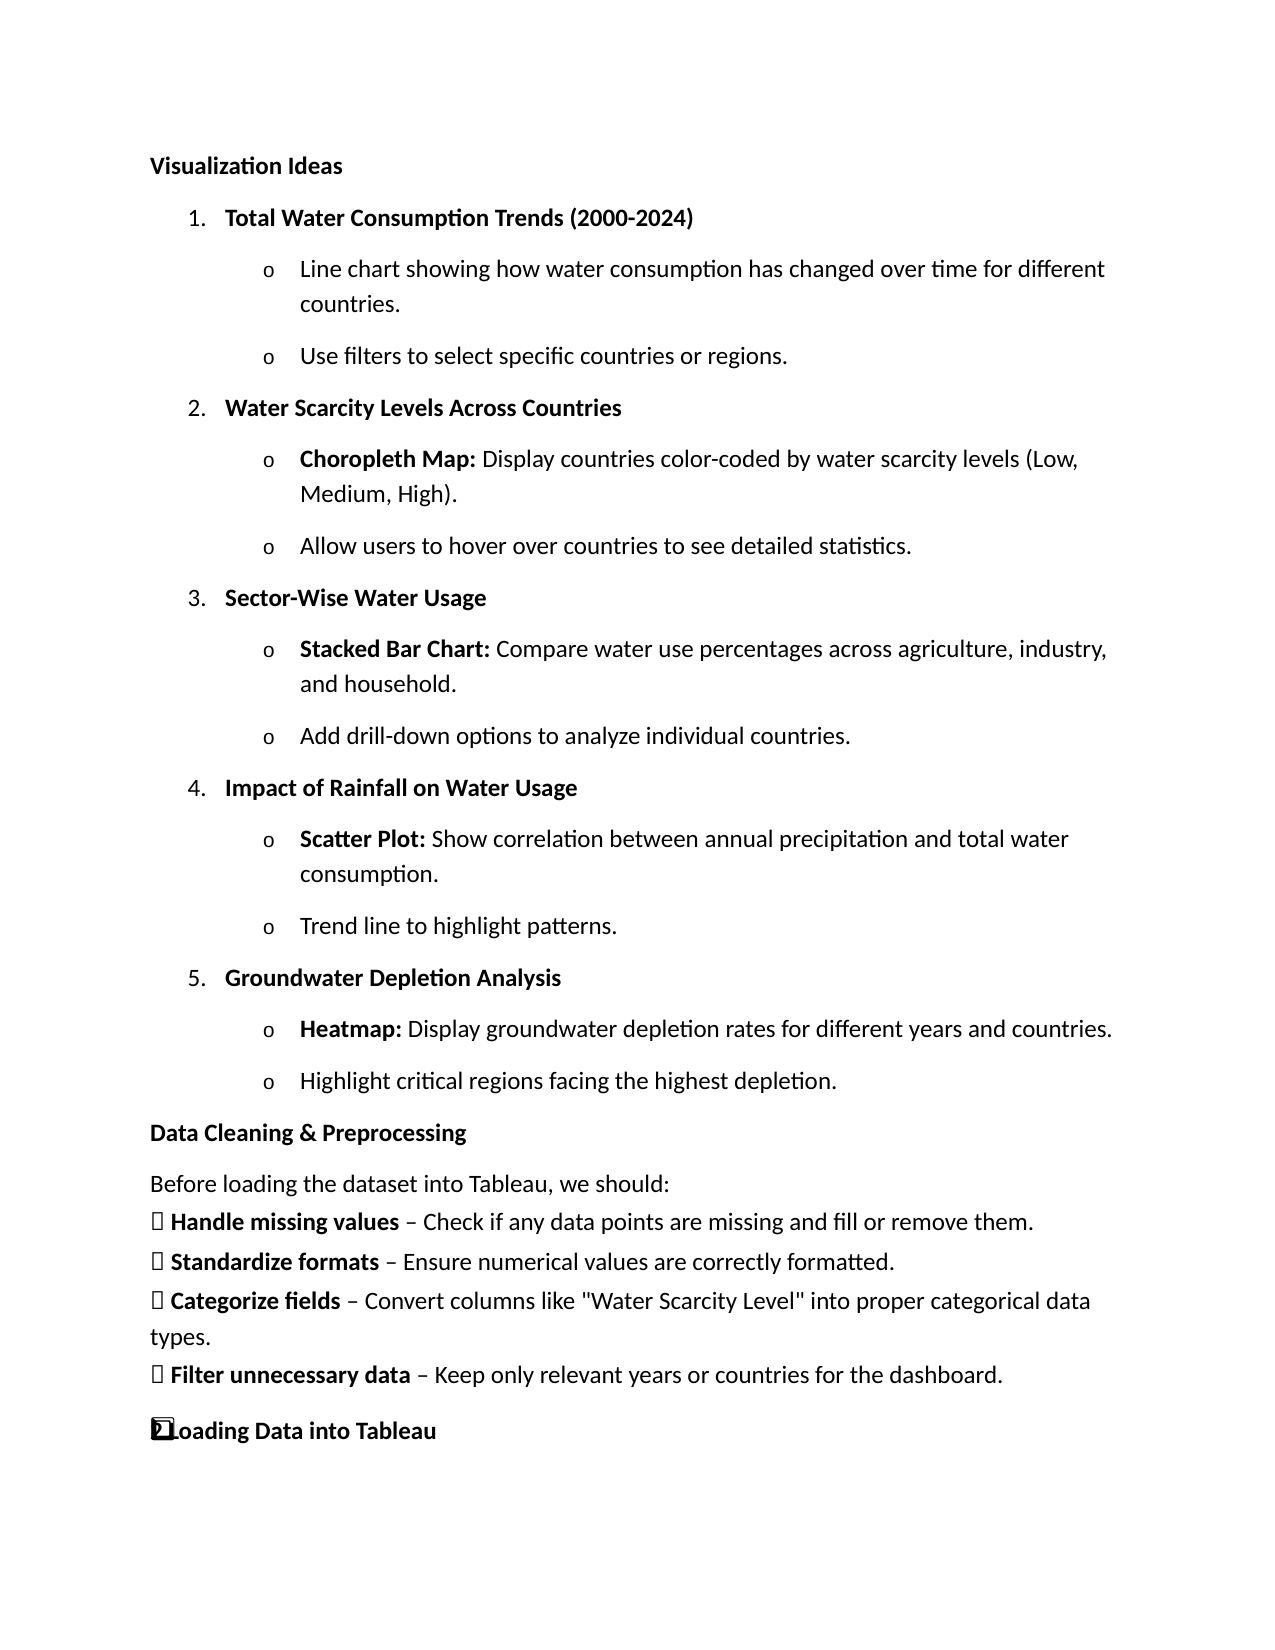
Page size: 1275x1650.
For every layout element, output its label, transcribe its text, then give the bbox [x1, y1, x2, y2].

list Trend line to highlight patterns. [262, 910, 1125, 941]
list Allow users to hover over countries to see detailed statistics. [262, 530, 1125, 561]
list Groundwater Depletion Analysis [187, 962, 1125, 992]
list Scatter Plot: Show correlation between annual precipitation and total water consumption. [262, 823, 1125, 889]
list Highlight critical regions facing the highest depletion. [262, 1065, 1125, 1096]
list Total Water Consumption Trends (2000-2024) [187, 202, 1125, 232]
text 2️⃣ Loading Data into Tableau [150, 1412, 1125, 1446]
list Heatmap: Display groundwater depletion rates for different years and countries. [262, 1013, 1125, 1044]
list Sector-Wise Water Usage [187, 582, 1125, 612]
list Use filters to select specific countries or regions. [262, 340, 1125, 371]
text Visualization Ideas [150, 150, 1125, 181]
list Line chart showing how water consumption has changed over time for different countries. [262, 253, 1125, 319]
list Stacked Bar Chart: Compare water use percentages across agriculture, industry, and household. [262, 633, 1125, 699]
list Impact of Rainfall on Water Usage [187, 772, 1125, 802]
text Before loading the dataset into Tableau, we should: ✅ Handle missing values – Check if any data points are missing and fill or remove them. ✅ Standardize formats – Ensure numerical values are correctly formatted. ✅ Categorize fields – Convert columns like "Water Scarcity Level" into proper categorical data types. ✅ Filter unnecessary data – Keep only relevant years or countries for the dashboard. [150, 1168, 1125, 1391]
list Choropleth Map: Display countries color-coded by water scarcity levels (Low, Medium, High). [262, 443, 1125, 509]
list Add drill-down options to analyze individual countries. [262, 720, 1125, 751]
list Water Scarcity Levels Across Countries [187, 392, 1125, 422]
text Data Cleaning & Preprocessing [150, 1117, 1125, 1147]
